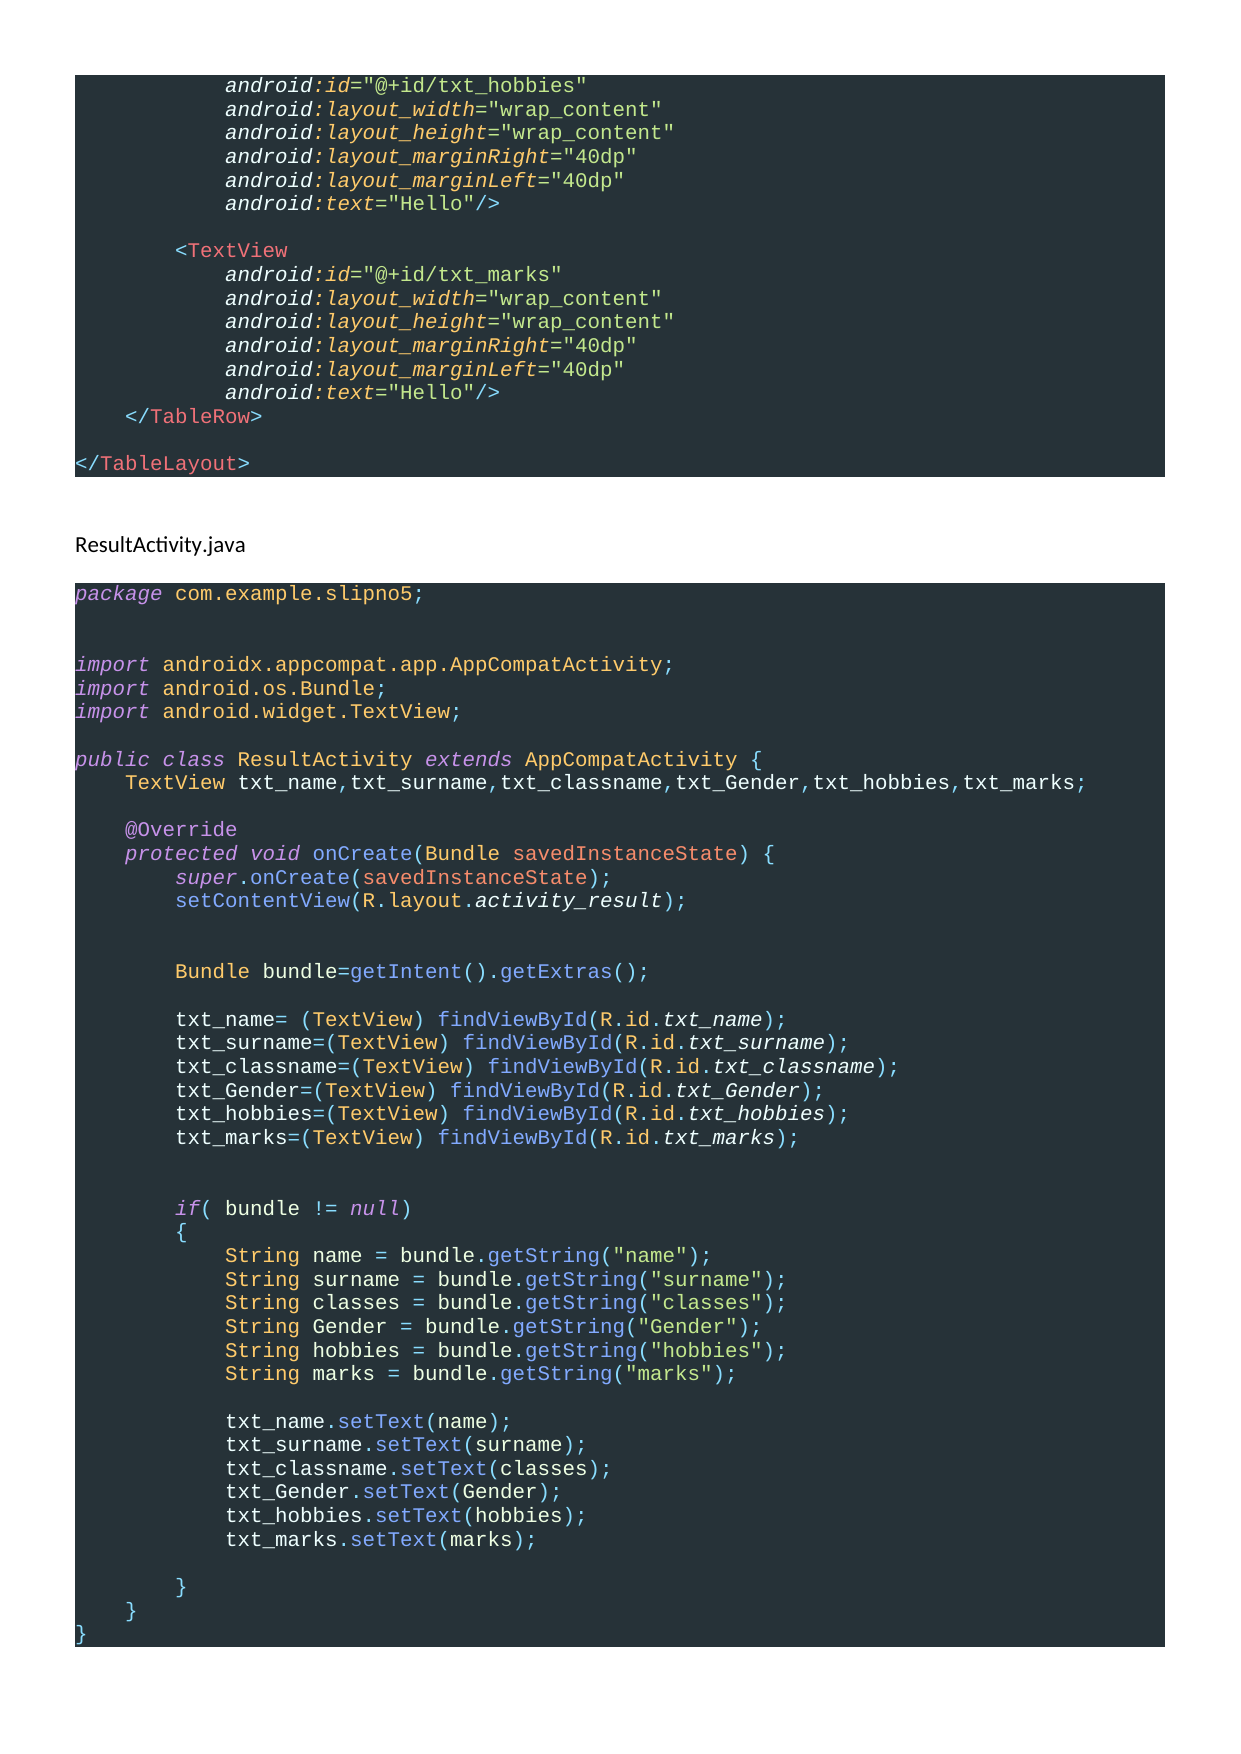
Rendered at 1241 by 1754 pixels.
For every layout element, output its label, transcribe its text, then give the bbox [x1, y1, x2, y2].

text package com.example.slipno5; import androidx.appcompat.app.AppCompatActivity; import android.os.Bundle; import android.widget.TextView; public class ResultActivity extends AppCompatActivity { TextView txt_name,txt_surname,txt_classname,txt_Gender,txt_hobbies,txt_marks; @Override protected void onCreate(Bundle savedInstanceState) { super.onCreate(savedInstanceState); setContentView(R.layout.activity_result); Bundle bundle=getIntent().getExtras(); txt_name= (TextView) findViewById(R.id.txt_name); txt_surname=(TextView) findViewById(R.id.txt_surname); txt_classname=(TextView) findViewById(R.id.txt_classname); txt_Gender=(TextView) findViewById(R.id.txt_Gender); txt_hobbies=(TextView) findViewById(R.id.txt_hobbies); txt_marks=(TextView) findViewById(R.id.txt_marks); if( bundle != null) { String name = bundle.getString("name"); String surname = bundle.getString("surname"); String classes = bundle.getString("classes"); String Gender = bundle.getString("Gender"); String hobbies = bundle.getString("hobbies"); String marks = bundle.getString("marks"); txt_name.setText(name); txt_surname.setText(surname); txt_classname.setText(classes); txt_Gender.setText(Gender); txt_hobbies.setText(hobbies); txt_marks.setText(marks); } } } [75, 583, 1165, 1647]
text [75, 75, 1165, 477]
text ResultActivity.java [75, 530, 1165, 558]
